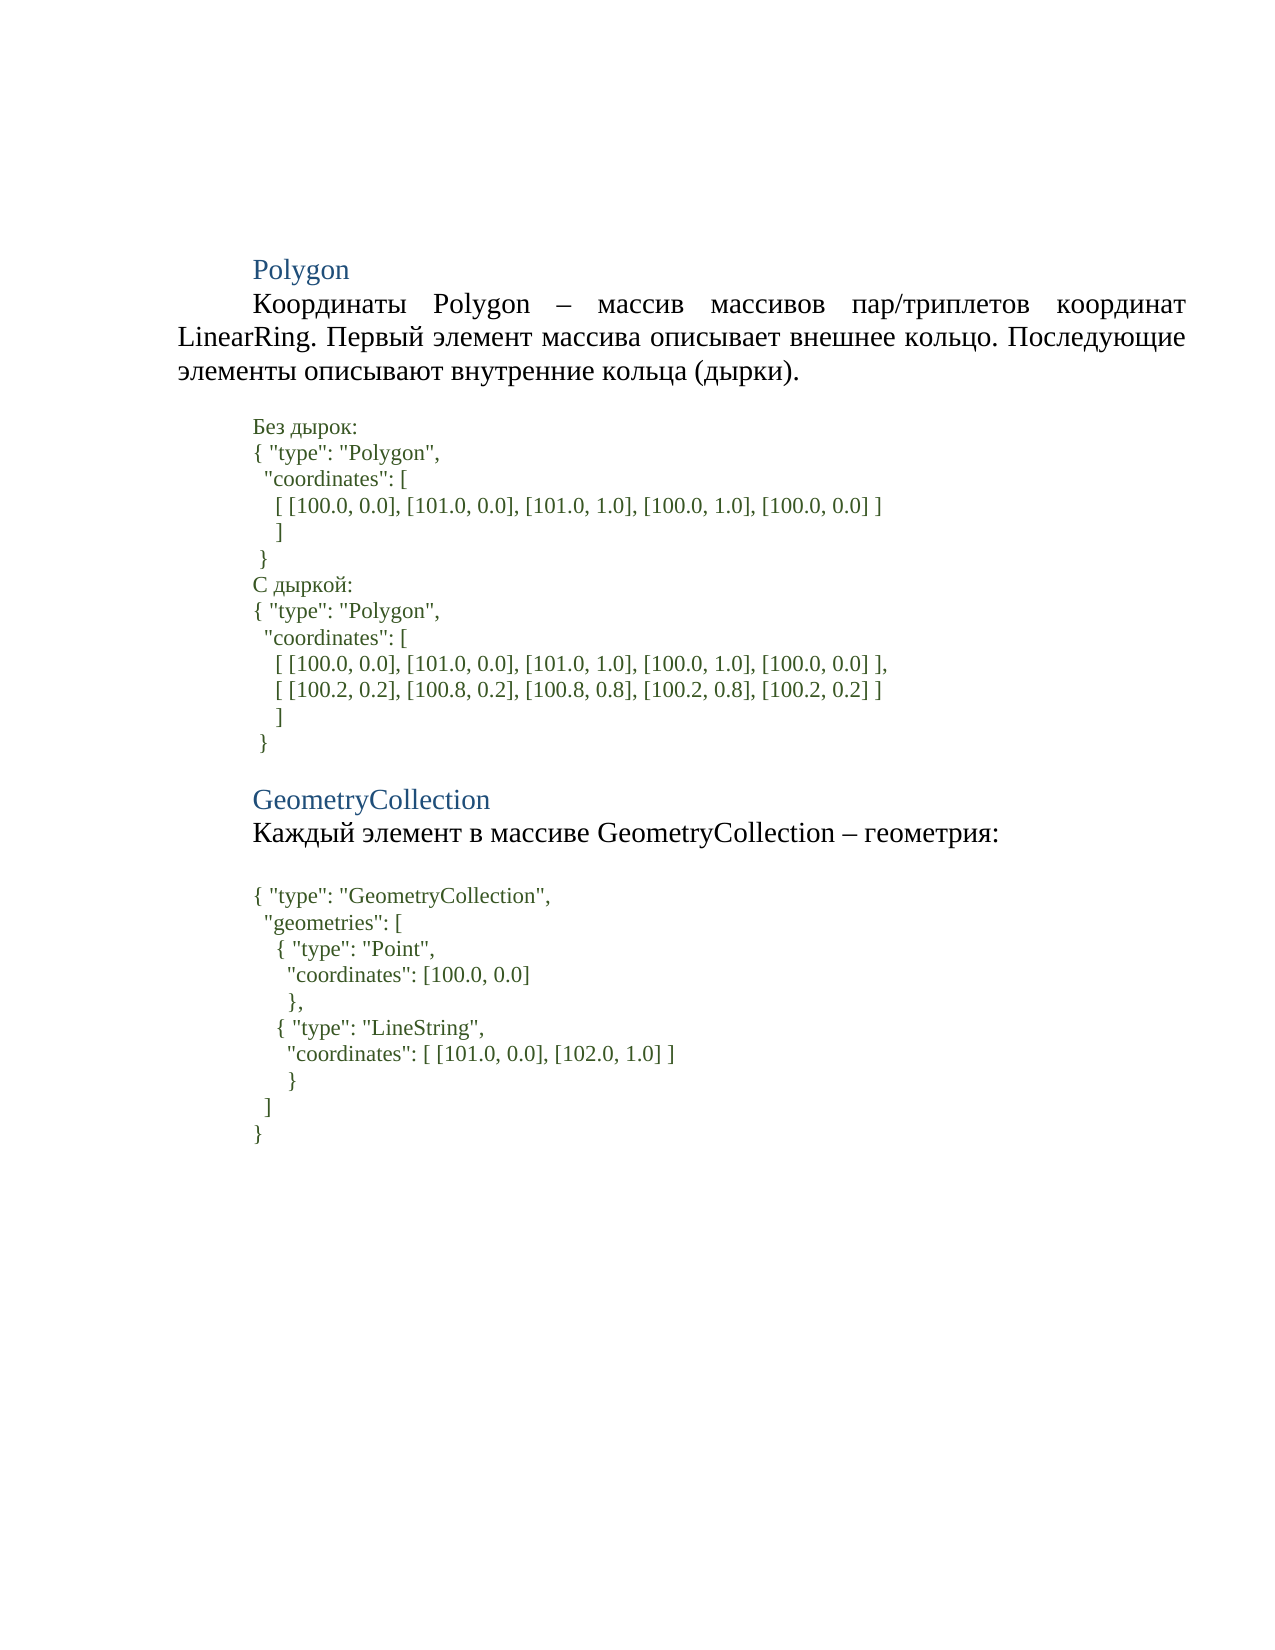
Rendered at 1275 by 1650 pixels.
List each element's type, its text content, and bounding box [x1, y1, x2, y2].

text ] [177, 1093, 1186, 1119]
text ] [177, 518, 1186, 544]
text ] [177, 703, 1186, 729]
text GeometryCollection [177, 782, 1186, 815]
text "geometries": [ [177, 909, 1186, 935]
text { "type": "LineString", [177, 1014, 1186, 1041]
text "coordinates": [ [101.0, 0.0], [102.0, 1.0] ] [177, 1041, 1186, 1067]
text С дыркой: [177, 571, 1186, 597]
text [ [100.2, 0.2], [100.8, 0.2], [100.8, 0.8], [100.2, 0.8], [100.2, 0.2] ] [177, 676, 1186, 703]
text "coordinates": [ [177, 624, 1186, 650]
text } [177, 1067, 1186, 1093]
text } [177, 1119, 1186, 1146]
text [ [100.0, 0.0], [101.0, 0.0], [101.0, 1.0], [100.0, 1.0], [100.0, 0.0] ] [177, 492, 1186, 518]
text { "type": "Point", [177, 935, 1186, 961]
text Каждый элемент в массиве GeometryCollection – геометрия: [177, 815, 1186, 849]
text Polygon [177, 252, 1186, 286]
text }, [177, 988, 1186, 1014]
text "coordinates": [ [177, 466, 1186, 492]
text { "type": "Polygon", [177, 597, 1186, 624]
text { "type": "Polygon", [177, 439, 1186, 466]
text [ [100.0, 0.0], [101.0, 0.0], [101.0, 1.0], [100.0, 1.0], [100.0, 0.0] ], [177, 650, 1186, 676]
text Координаты Polygon – массив массивов пар/триплетов координат LinearRing. Первый элемент массива описывает внешнее кольцо. Последующие элементы описывают внутренние кольца (дырки). [177, 286, 1186, 386]
text Без дырок: [177, 413, 1186, 439]
text } [177, 729, 1186, 755]
text } [177, 544, 1186, 571]
text "coordinates": [100.0, 0.0] [177, 961, 1186, 988]
text { "type": "GeometryCollection", [177, 882, 1186, 909]
